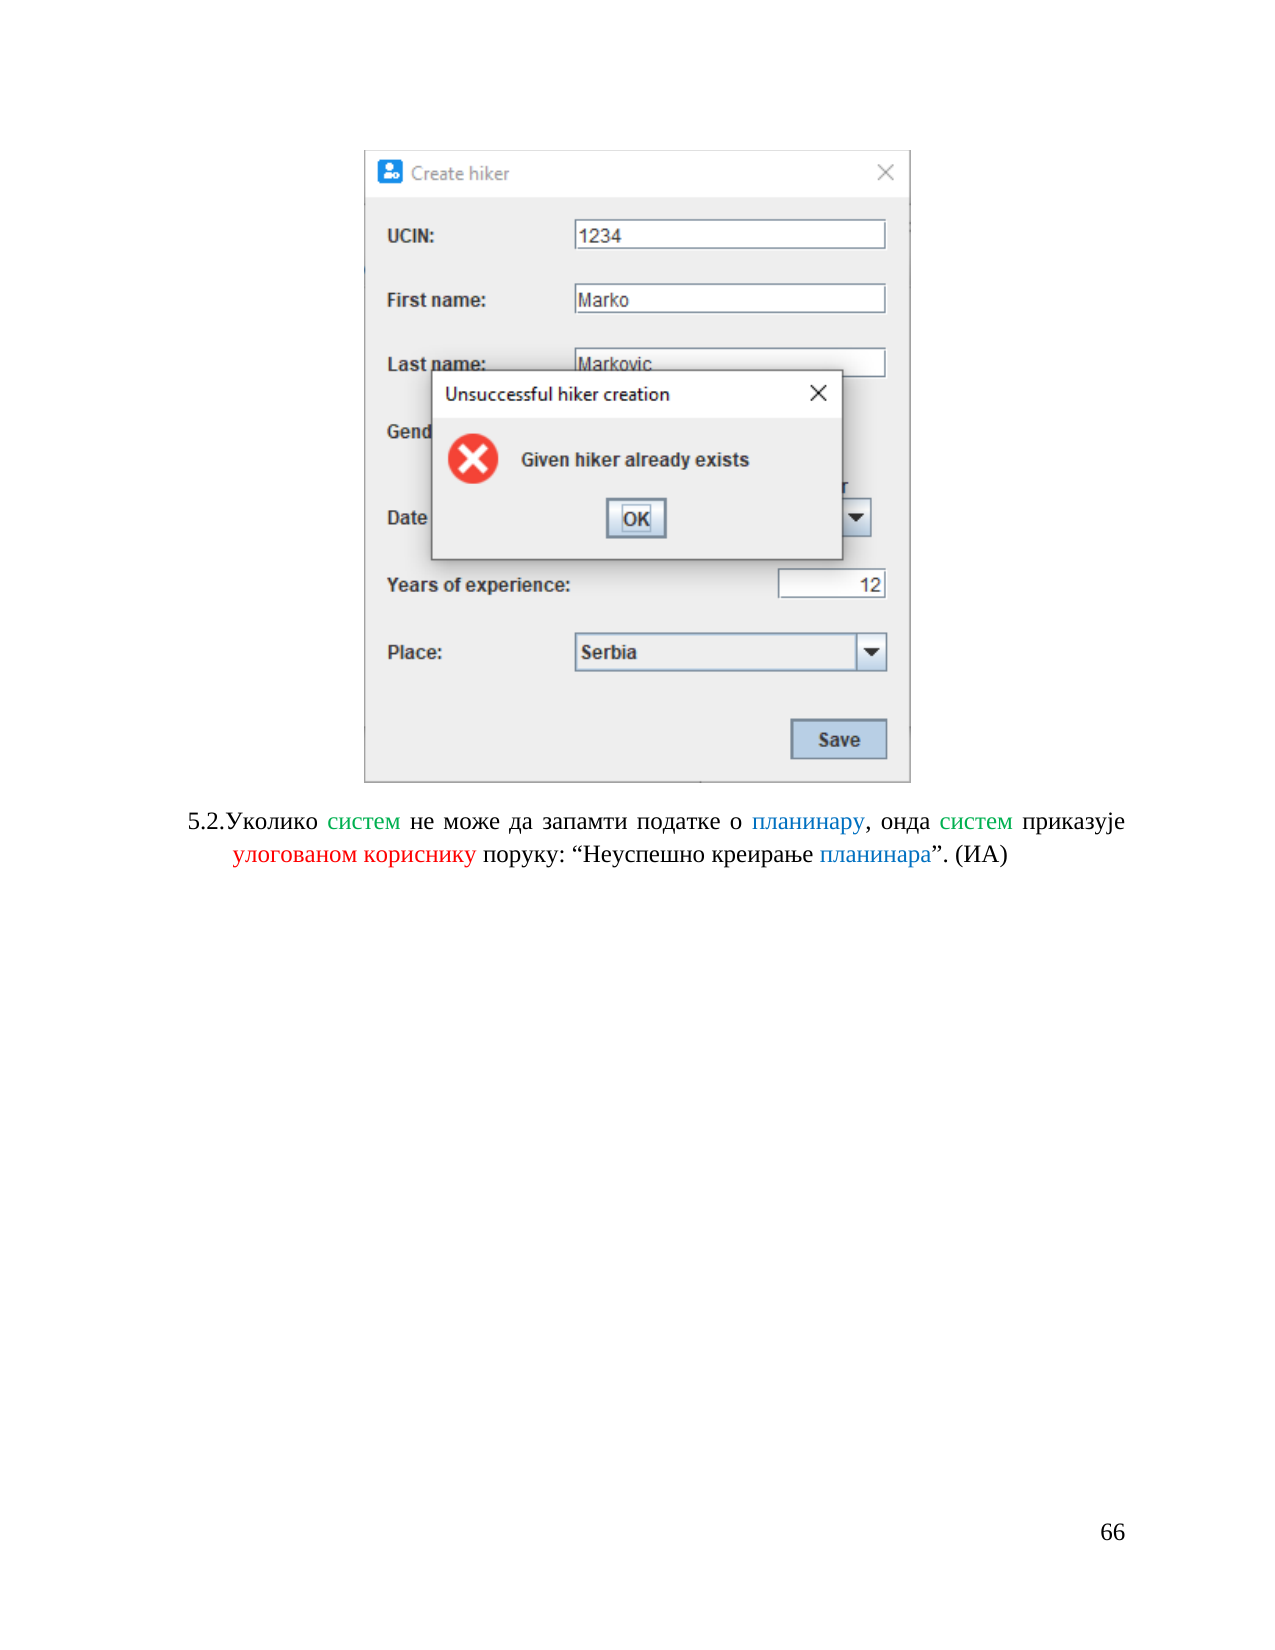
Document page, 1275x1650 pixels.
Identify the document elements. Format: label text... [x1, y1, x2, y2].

picture [364, 150, 911, 783]
list Уколико систем не може да запамти податке о планинару, онда систем приказује улогованом кориснику поруку: “Неуспешно креирање планинара”. (ИА) [187, 806, 1125, 868]
